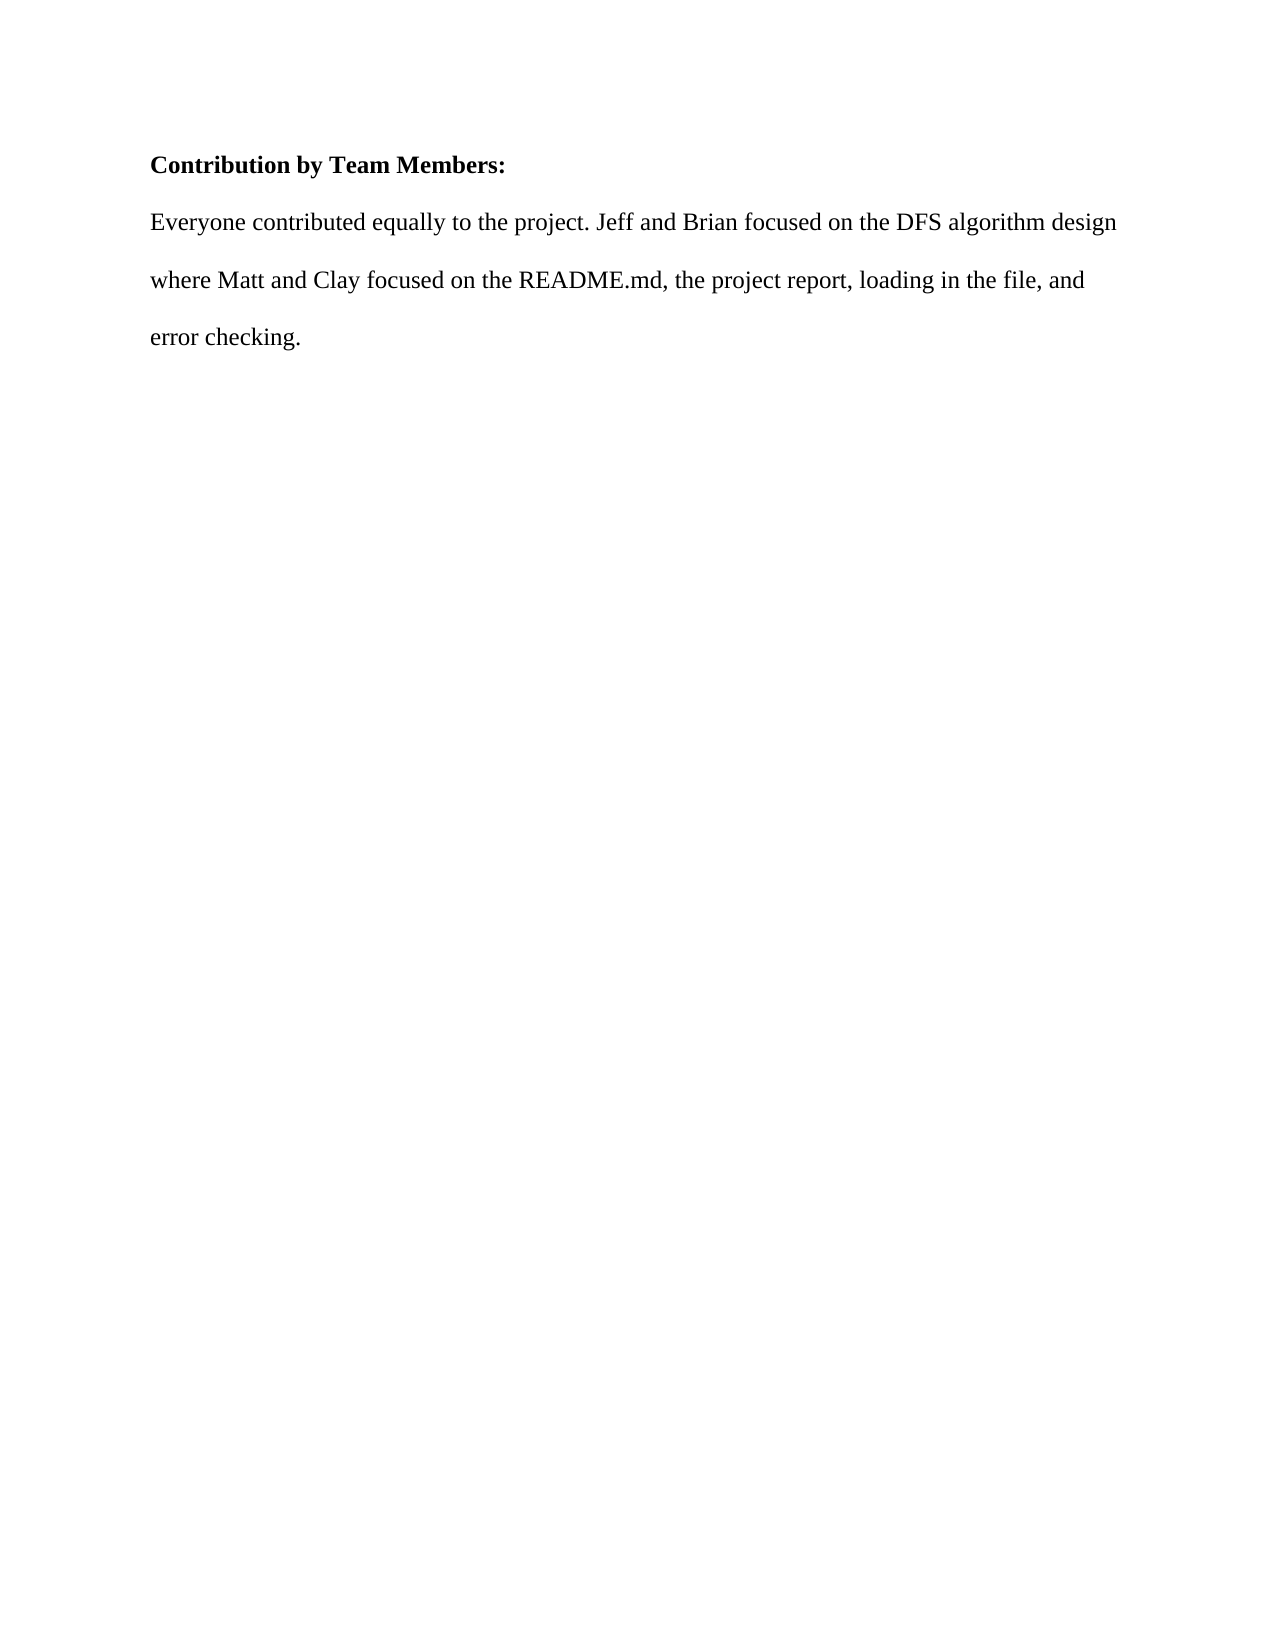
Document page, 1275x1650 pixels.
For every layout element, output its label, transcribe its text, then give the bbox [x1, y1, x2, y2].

text Everyone contributed equally to the project. Jeff and Brian focused on the DFS algorithm design where Matt and Clay focused on the README.md, the project report, loading in the file, and error checking. [150, 207, 1125, 351]
text Contribution by Team Members: [150, 150, 1125, 179]
